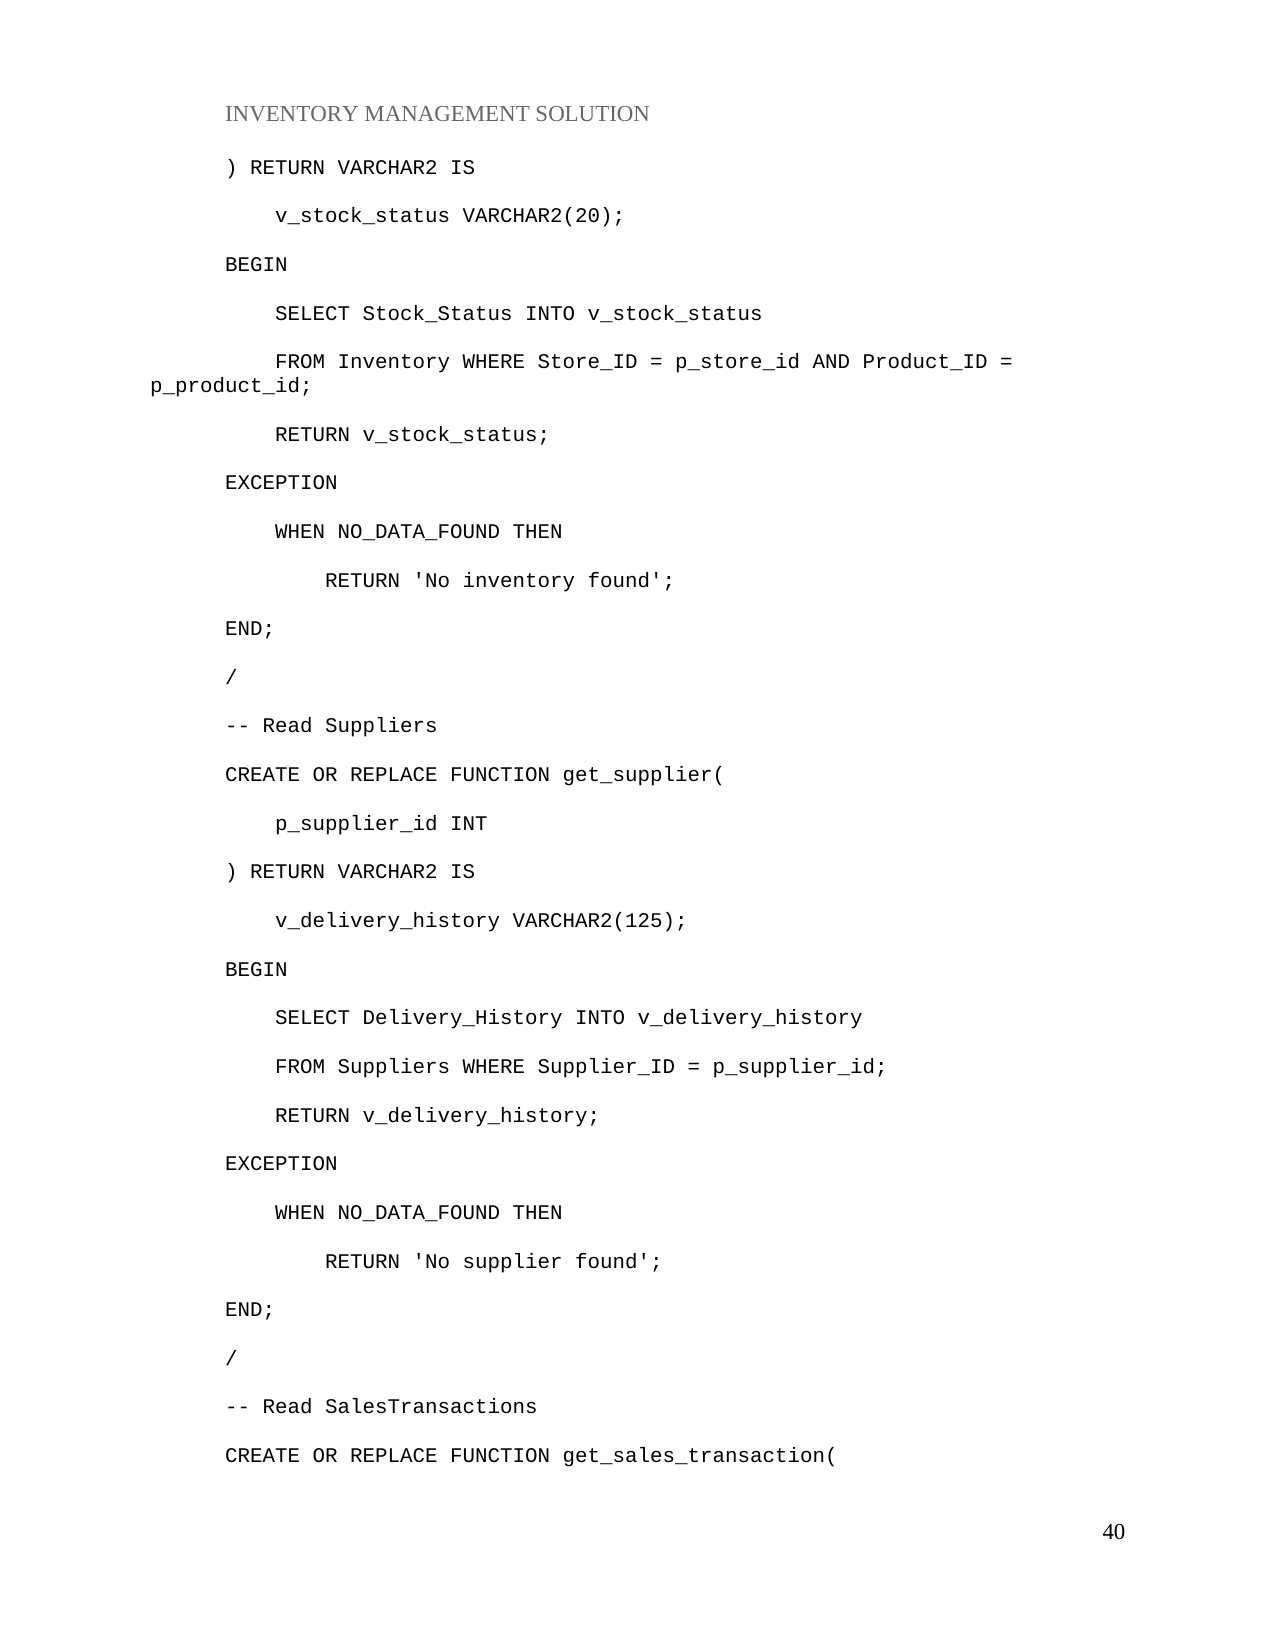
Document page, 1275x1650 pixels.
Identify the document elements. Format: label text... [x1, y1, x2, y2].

text / [150, 1348, 1125, 1372]
text FROM Suppliers WHERE Supplier_ID = p_supplier_id; [150, 1056, 1125, 1080]
text CREATE OR REPLACE FUNCTION get_sales_transaction( [150, 1445, 1125, 1469]
text FROM Inventory WHERE Store_ID = p_store_id AND Product_ID = p_product_id; [150, 351, 1125, 399]
text END; [150, 618, 1125, 642]
text WHEN NO_DATA_FOUND THEN [150, 521, 1125, 544]
text / [150, 667, 1125, 691]
text EXCEPTION [150, 1153, 1125, 1177]
text p_supplier_id INT [150, 813, 1125, 836]
text RETURN v_stock_status; [150, 424, 1125, 447]
text RETURN 'No inventory found'; [150, 569, 1125, 593]
text RETURN 'No supplier found'; [150, 1251, 1125, 1274]
text BEGIN [150, 959, 1125, 982]
text RETURN v_delivery_history; [150, 1105, 1125, 1128]
text WHEN NO_DATA_FOUND THEN [150, 1202, 1125, 1226]
text -- Read SalesTransactions [150, 1397, 1125, 1420]
text -- Read Suppliers [150, 716, 1125, 739]
text BEGIN [150, 254, 1125, 278]
text EXCEPTION [150, 472, 1125, 496]
text SELECT Stock_Status INTO v_stock_status [150, 303, 1125, 326]
text END; [150, 1299, 1125, 1323]
text v_delivery_history VARCHAR2(125); [150, 910, 1125, 934]
text CREATE OR REPLACE FUNCTION get_supplier( [150, 764, 1125, 788]
text ) RETURN VARCHAR2 IS [150, 861, 1125, 885]
text ) RETURN VARCHAR2 IS [150, 157, 1125, 180]
text SELECT Delivery_History INTO v_delivery_history [150, 1007, 1125, 1031]
text v_stock_status VARCHAR2(20); [150, 205, 1125, 229]
